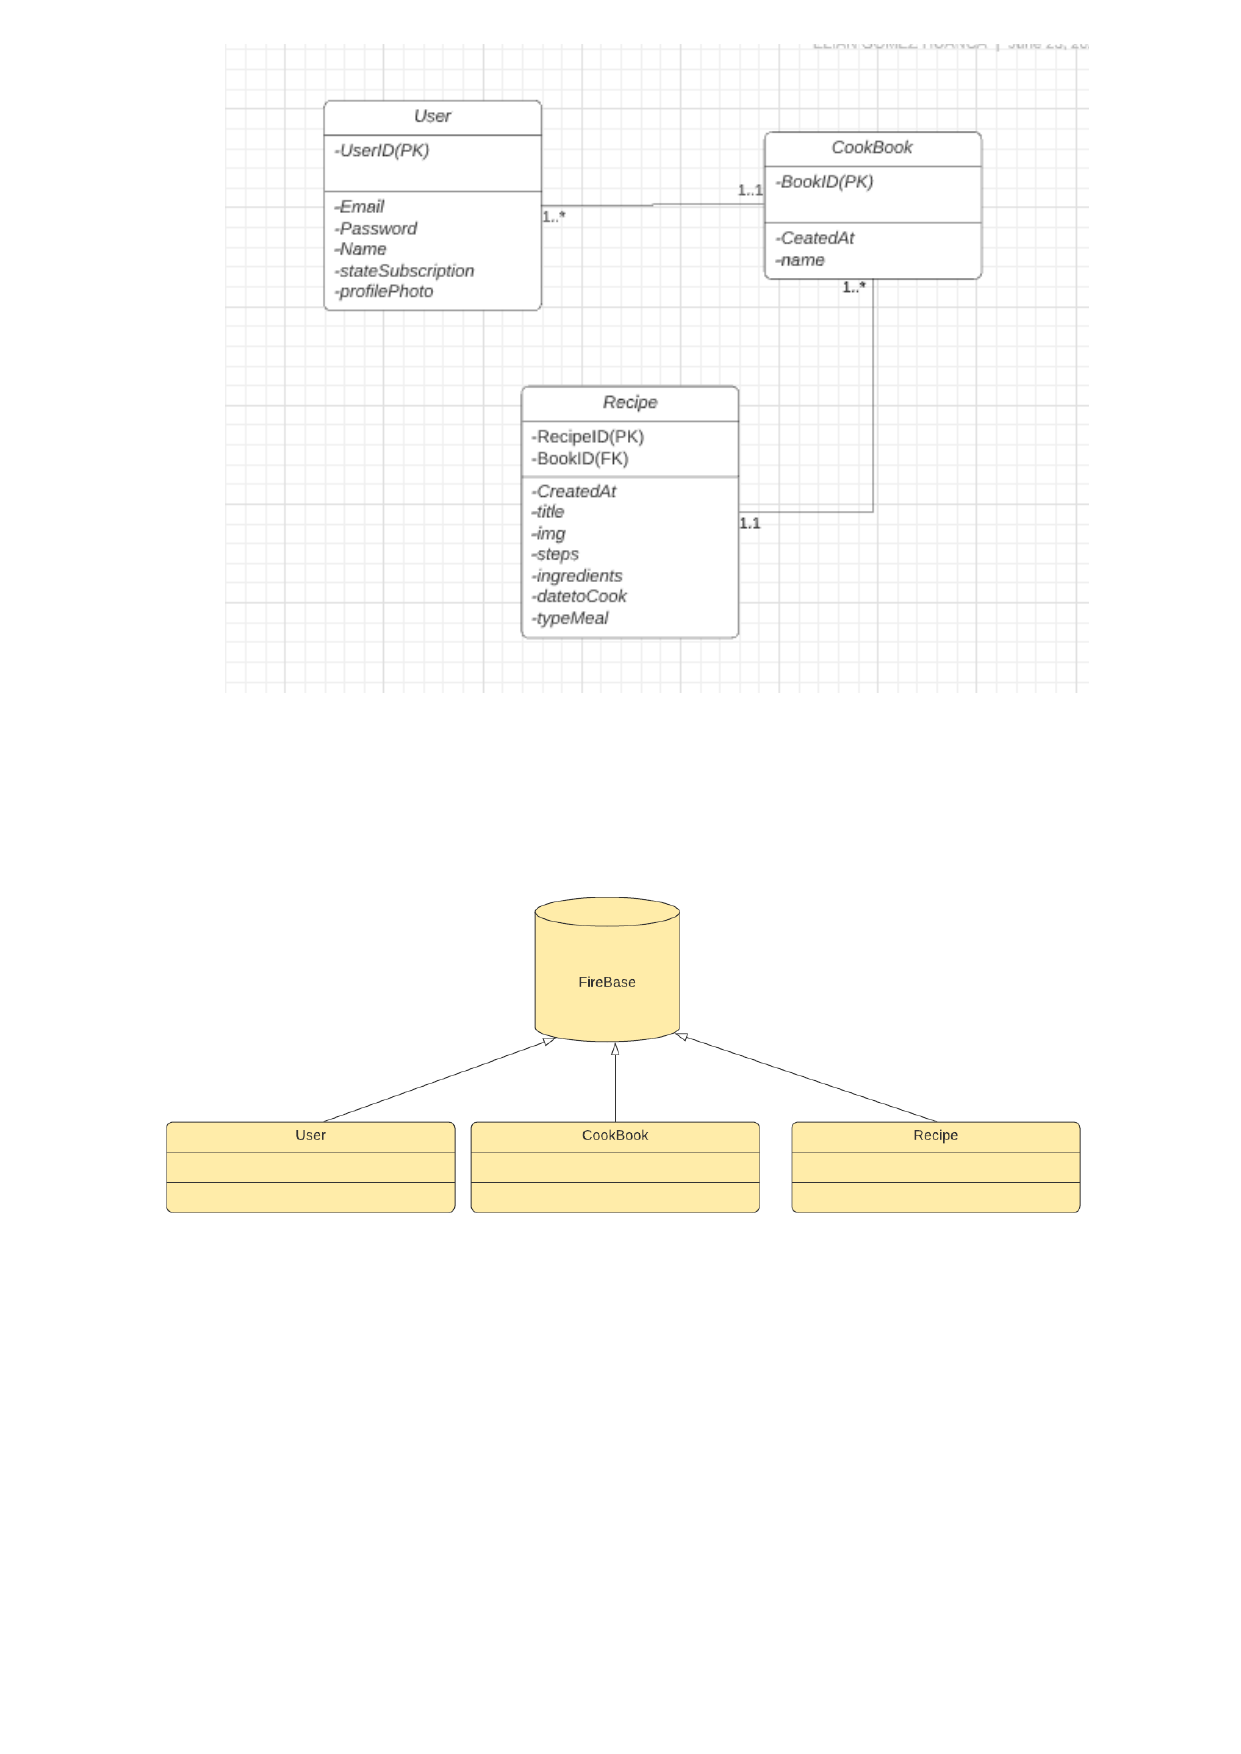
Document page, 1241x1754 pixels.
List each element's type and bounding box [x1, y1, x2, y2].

picture [225, 44, 1089, 693]
picture [150, 897, 1091, 1225]
